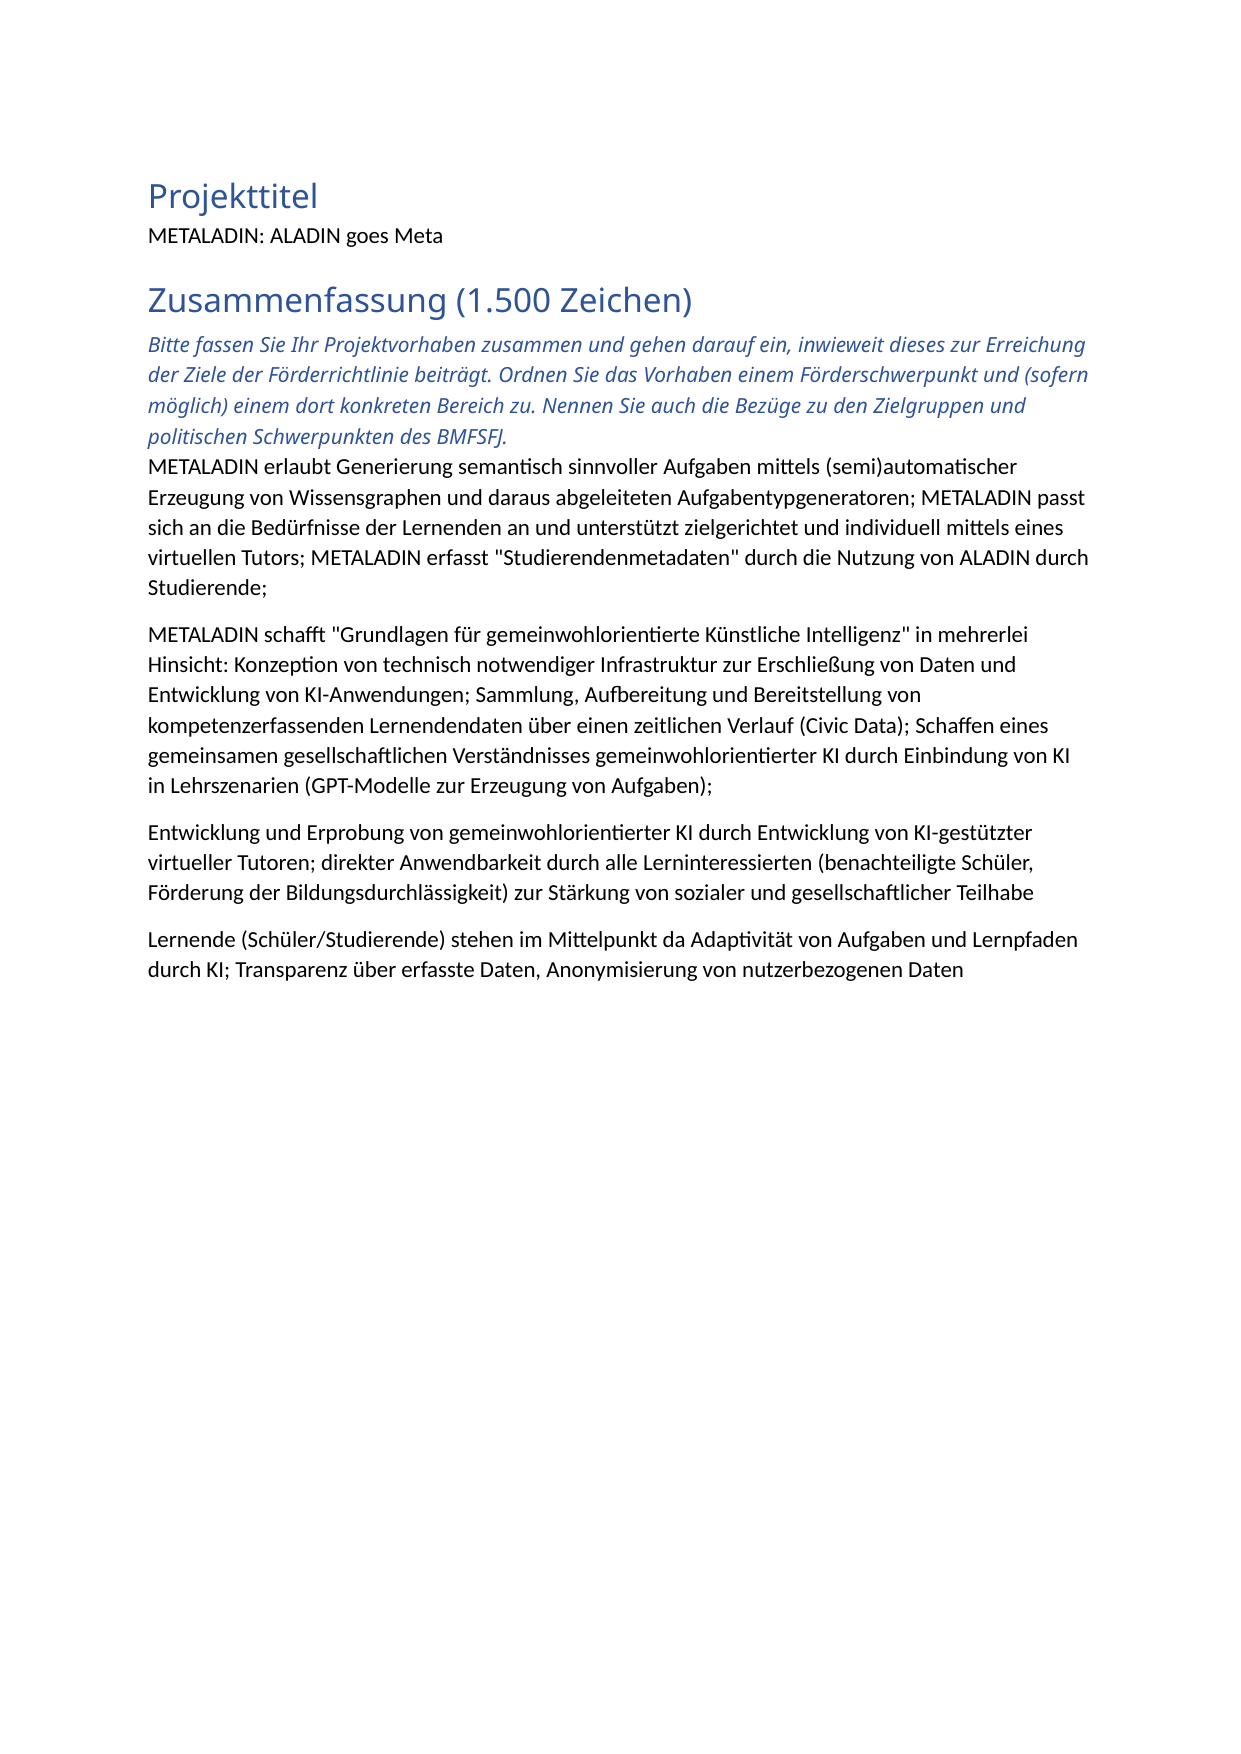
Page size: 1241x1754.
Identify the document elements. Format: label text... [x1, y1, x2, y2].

subtitle Projekttitel [148, 173, 1093, 218]
text Lernende (Schüler/Studierende) stehen im Mittelpunkt da Adaptivität von Aufgaben und Lernpfaden durch KI; Transparenz über erfasste Daten, Anonymisierung von nutzerbezogenen Daten [148, 925, 1093, 983]
text METALADIN schafft "Grundlagen für gemeinwohlorientierte Künstliche Intelligenz" in mehrerlei Hinsicht: Konzeption von technisch notwendiger Infrastruktur zur Erschließung von Daten und Entwicklung von KI-Anwendungen; Sammlung, Aufbereitung und Bereitstellung von kompetenzerfassenden Lernendendaten über einen zeitlichen Verlauf (Civic Data); Schaffen eines gemeinsamen gesellschaftlichen Verständnisses gemeinwohlorientierter KI durch Einbindung von KI in Lehrszenarien (GPT-Modelle zur Erzeugung von Aufgaben); [148, 620, 1093, 799]
subtitle Zusammenfassung (1.500 Zeichen) [148, 277, 1093, 322]
text Entwicklung und Erprobung von gemeinwohlorientierter KI durch Entwicklung von KI-gestützter virtueller Tutoren; direkter Anwendbarkeit durch alle Lerninteressierten (benachteiligte Schüler, Förderung der Bildungsdurchlässigkeit) zur Stärkung von sozialer und gesellschaftlicher Teilhabe [148, 818, 1093, 906]
text METALADIN: ALADIN goes Meta [148, 222, 1093, 249]
subtitle Bitte fassen Sie Ihr Projektvorhaben zusammen und gehen darauf ein, inwieweit dieses zur Erreichung der Ziele der Förderrichtlinie beiträgt. Ordnen Sie das Vorhaben einem Förderschwerpunkt und (sofern möglich) einem dort konkreten Bereich zu. Nennen Sie auch die Bezüge zu den Zielgruppen und politischen Schwerpunkten des BMFSFJ. [148, 330, 1093, 450]
text METALADIN erlaubt Generierung semantisch sinnvoller Aufgaben mittels (semi)automatischer Erzeugung von Wissensgraphen und daraus abgeleiteten Aufgabentypgeneratoren; METALADIN passt sich an die Bedürfnisse der Lernenden an und unterstützt zielgerichtet und individuell mittels eines virtuellen Tutors; METALADIN erfasst "Studierendenmetadaten" durch die Nutzung von ALADIN durch Studierende; [148, 452, 1093, 601]
